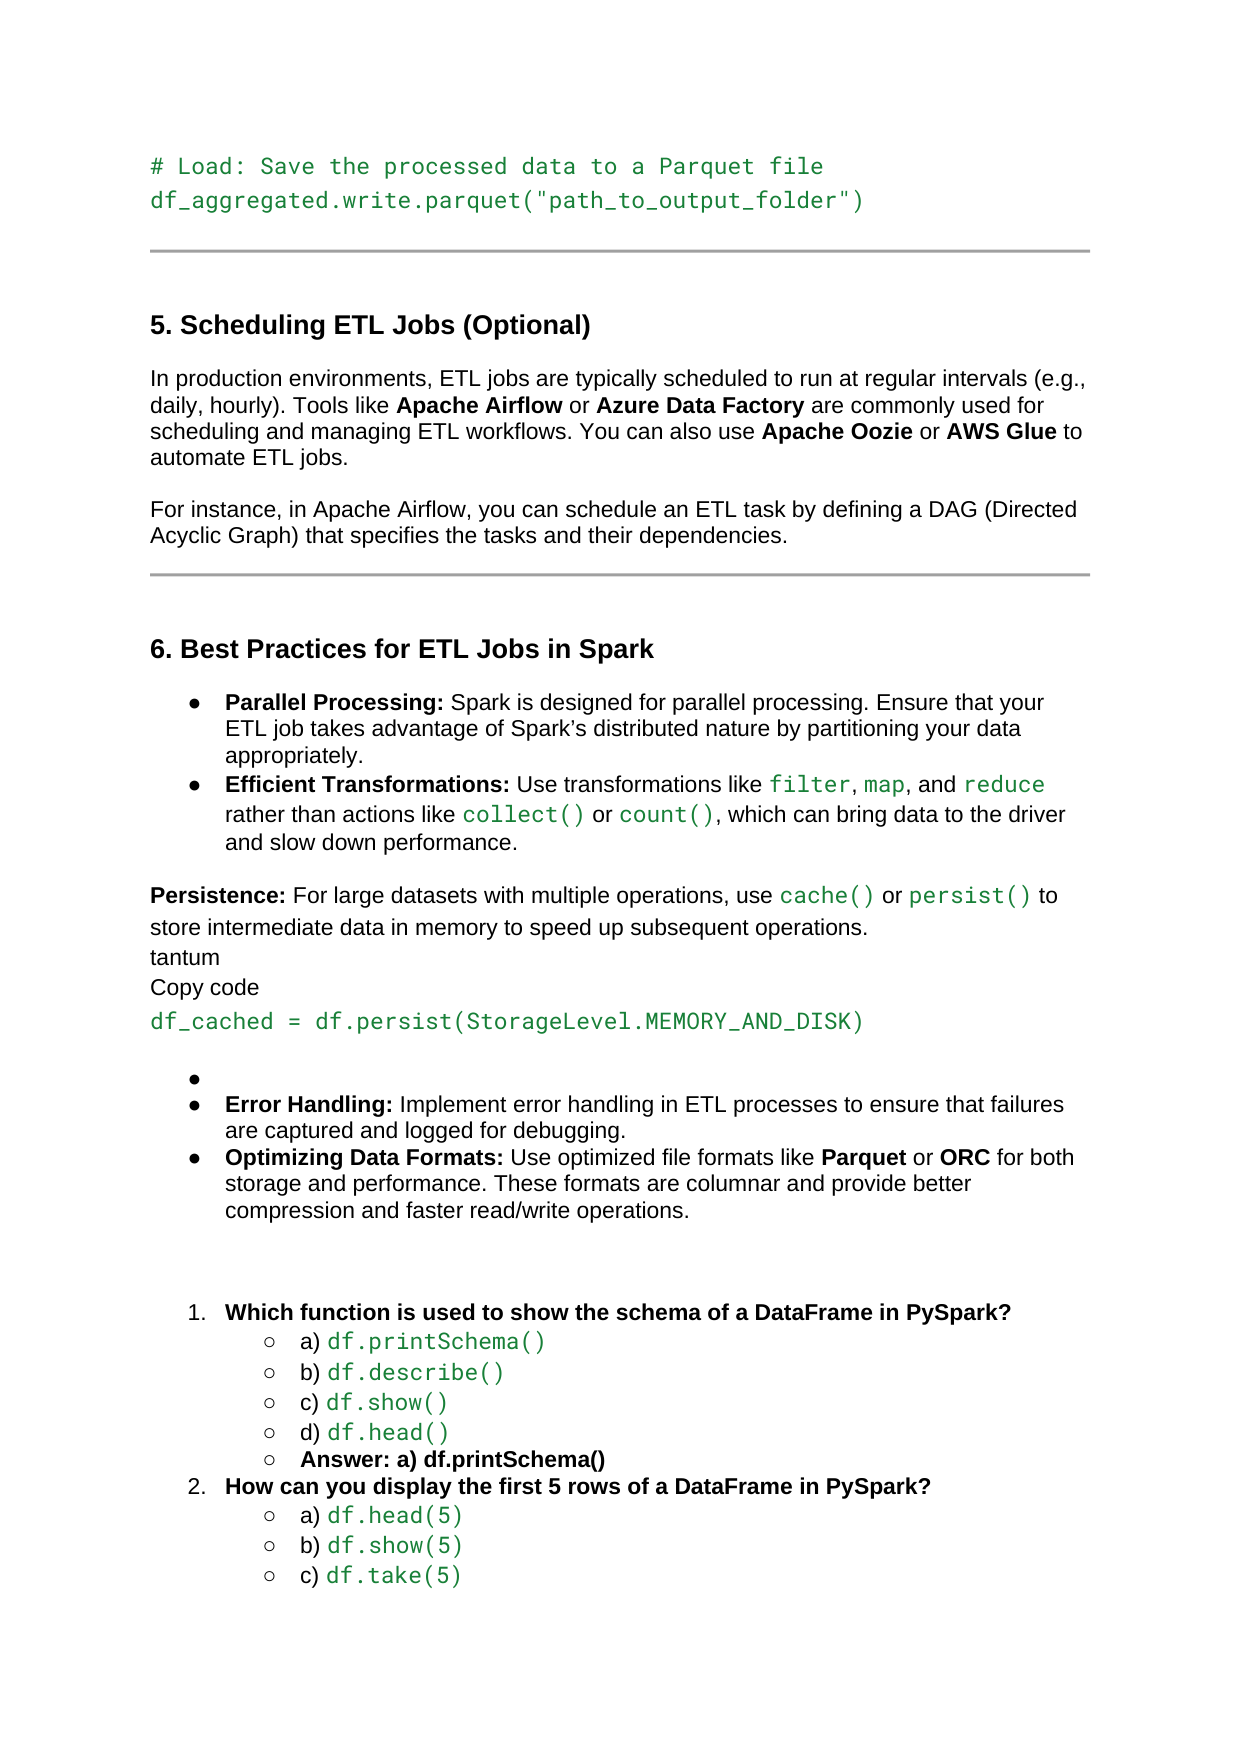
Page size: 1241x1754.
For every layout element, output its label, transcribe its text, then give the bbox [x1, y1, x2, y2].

list a) df.printSchema() [262, 1326, 1090, 1356]
list Answer: a) df.printSchema() [262, 1446, 1090, 1473]
text # Load: Save the processed data to a Parquet file [150, 150, 1090, 180]
text Persistence: For large datasets with multiple operations, use cache() or persist() to store intermediate data in memory to speed up subsequent operations. tantum Copy code df_cached = df.persist(StorageLevel.MEMORY_AND_DISK) [150, 880, 1090, 1035]
list Error Handling: Implement error handling in ETL processes to ensure that failures are captured and logged for debugging. [187, 1091, 1090, 1144]
list c) df.show() [262, 1386, 1090, 1416]
list Optimizing Data Formats: Use optimized file formats like Parquet or ORC for both storage and performance. These formats are columnar and provide better compression and faster read/write operations. [187, 1144, 1090, 1223]
text For instance, in Apache Airflow, you can schedule an ETL task by defining a DAG (Directed Acyclic Graph) that specifies the tasks and their dependencies. [150, 496, 1090, 548]
list a) df.head(5) [262, 1499, 1090, 1529]
list Efficient Transformations: Use transformations like filter, map, and reduce rather than actions like collect() or count(), which can bring data to the driver and slow down performance. [187, 768, 1090, 855]
text df_aggregated.write.parquet("path_to_output_folder") [150, 185, 1090, 215]
list b) df.describe() [262, 1356, 1090, 1386]
list b) df.show(5) [262, 1529, 1090, 1559]
list Which function is used to show the schema of a DataFrame in PySpark? [187, 1299, 1090, 1326]
subtitle 5. Scheduling ETL Jobs (Optional) [150, 309, 1090, 340]
text In production environments, ETL jobs are typically scheduled to run at regular intervals (e.g., daily, hourly). Tools like Apache Airflow or Azure Data Factory are commonly used for scheduling and managing ETL workflows. You can also use Apache Oozie or AWS Glue to automate ETL jobs. [150, 365, 1090, 471]
list c) df.take(5) [262, 1559, 1090, 1590]
list How can you display the first 5 rows of a DataFrame in PySpark? [187, 1473, 1090, 1499]
subtitle 6. Best Practices for ETL Jobs in Spark [150, 633, 1090, 664]
list Parallel Processing: Spark is designed for parallel processing. Ensure that your ETL job takes advantage of Spark’s distributed nature by partitioning your data appropriately. [187, 689, 1090, 768]
list d) df.head() [262, 1416, 1090, 1446]
